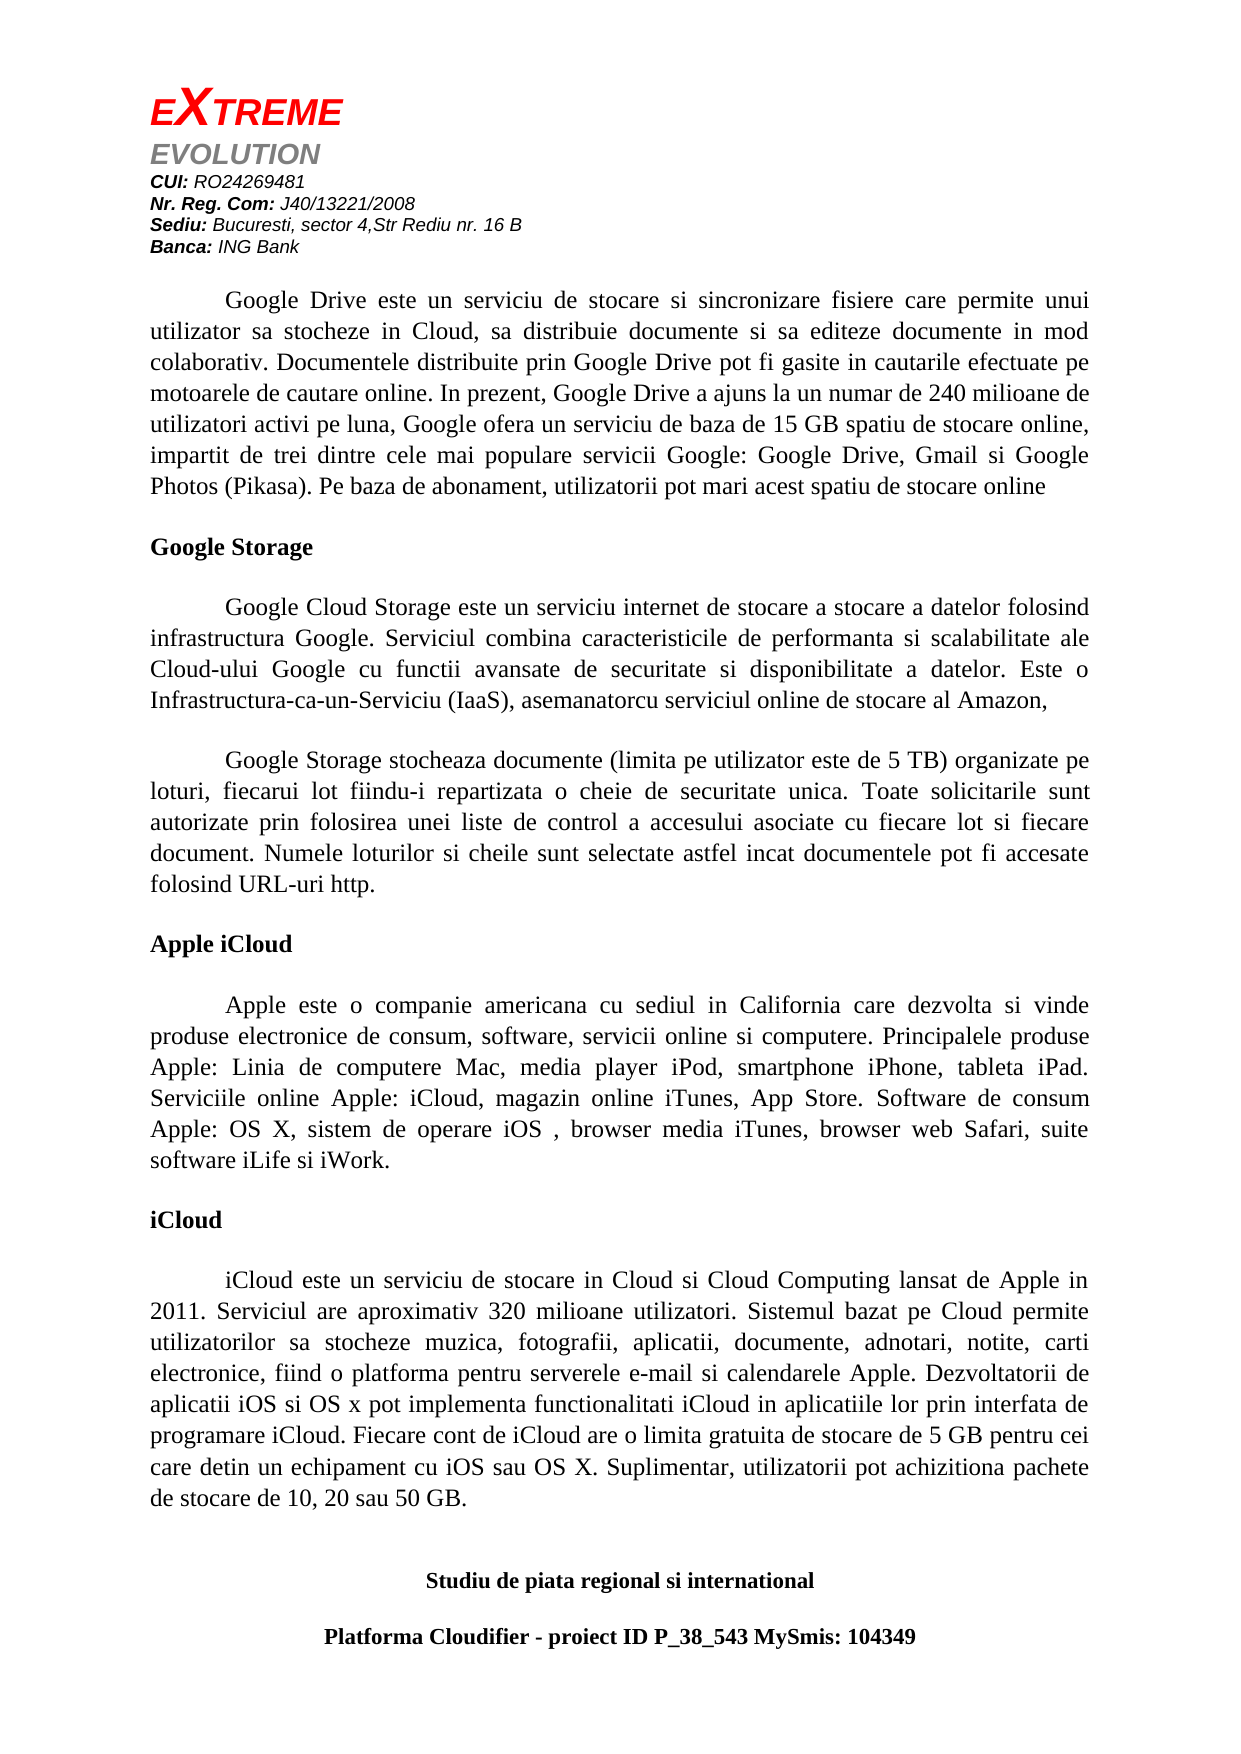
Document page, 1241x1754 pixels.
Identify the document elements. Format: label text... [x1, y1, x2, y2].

text Google Storage stocheaza documente (limita pe utilizator este de 5 TB) organizate pe loturi, fiecarui lot fiindu-i repartizata o cheie de securitate unica. Toate solicitarile sunt autorizate prin folosirea unei liste de control a accesului asociate cu fiecare lot si fiecare document. Numele loturilor si cheile sunt selectate astfel incat documentele pot fi accesate folosind URL-uri http. [150, 745, 1090, 898]
text iCloud este un serviciu de stocare in Cloud si Cloud Computing lansat de Apple in 2011. Serviciul are aproximativ 320 milioane utilizatori. Sistemul bazat pe Cloud permite utilizatorilor sa stocheze muzica, fotografii, aplicatii, documente, adnotari, notite, carti electronice, fiind o platforma pentru serverele e-mail si calendarele Apple. Dezvoltatorii de aplicatii iOS si OS x pot implementa functionalitati iCloud in aplicatiile lor prin interfata de programare iCloud. Fiecare cont de iCloud are o limita gratuita de stocare de 5 GB pentru cei care detin un echipament cu iOS sau OS X. Suplimentar, utilizatorii pot achizitiona pachete de stocare de 10, 20 sau 50 GB. [150, 1265, 1090, 1511]
text Google Storage [150, 532, 1090, 560]
text Apple este o companie americana cu sediul in California care dezvolta si vinde produse electronice de consum, software, servicii online si computere. Principalele produse Apple: Linia de computere Mac, media player iPod, smartphone iPhone, tableta iPad. Serviciile online Apple: iCloud, magazin online iTunes, App Store. Software de consum Apple: OS X, sistem de operare iOS , browser media iTunes, browser web Safari, suite software iLife si iWork. [150, 990, 1090, 1174]
text Google Drive este un serviciu de stocare si sincronizare fisiere care permite unui utilizator sa stocheze in Cloud, sa distribuie documente si sa editeze documente in mod colaborativ. Documentele distribuite prin Google Drive pot fi gasite in cautarile efectuate pe motoarele de cautare online. In prezent, Google Drive a ajuns la un numar de 240 milioane de utilizatori activi pe luna, Google ofera un serviciu de baza de 15 GB spatiu de stocare online, impartit de trei dintre cele mai populare servicii Google: Google Drive, Gmail si Google Photos (Pikasa). Pe baza de abonament, utilizatorii pot mari acest spatiu de stocare online [150, 285, 1090, 500]
text Apple iCloud [150, 929, 1090, 958]
text iCloud [150, 1205, 1090, 1234]
text Google Cloud Storage este un serviciu internet de stocare a stocare a datelor folosind infrastructura Google. Serviciul combina caracteristicile de performanta si scalabilitate ale Cloud-ului Google cu functii avansate de securitate si disponibilitate a datelor. Este o Infrastructura-ca-un-Serviciu (IaaS), asemanatorcu serviciul online de stocare al Amazon, [150, 592, 1090, 714]
